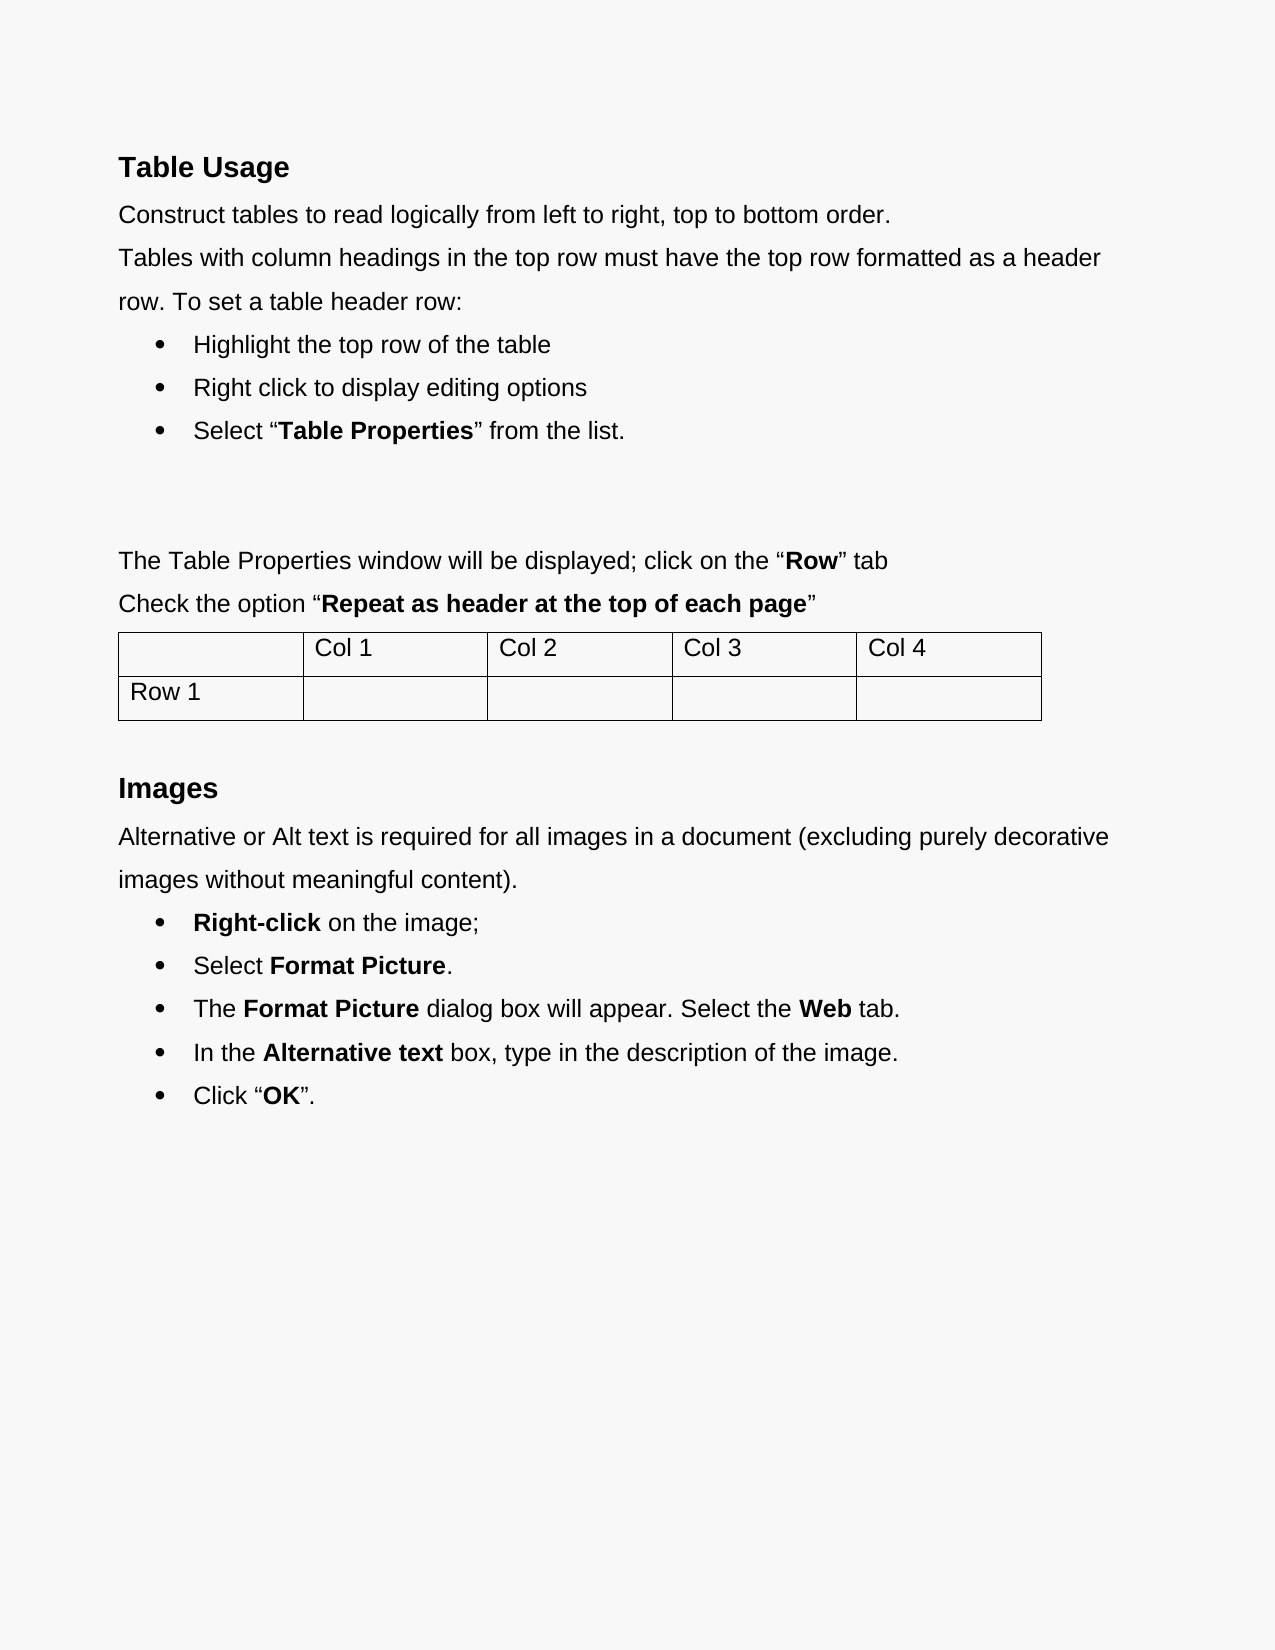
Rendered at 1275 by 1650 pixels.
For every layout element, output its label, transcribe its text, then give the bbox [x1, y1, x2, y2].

text Alternative or Alt text is required for all images in a document (excluding purely decorative images without meaningful content). [118, 822, 1137, 893]
list Right-click on the image; [156, 908, 1137, 937]
table_cell [488, 677, 672, 720]
text Check the option “Repeat as header at the top of each page” [118, 589, 1137, 617]
table_header Col 1 [304, 633, 487, 676]
table_cell [673, 677, 856, 720]
text Construct tables to read logically from left to right, top to bottom order. [118, 200, 1137, 229]
table_header Col 3 [673, 633, 856, 676]
list In the Alternative text box, type in the description of the image. [156, 1038, 1137, 1066]
text Tables with column headings in the top row must have the top row formatted as a header row. To set a table header row: [118, 243, 1137, 315]
subtitle Table Usage [118, 150, 1137, 183]
table_header Col 2 [488, 633, 672, 676]
table_cell [304, 677, 487, 720]
table_cell Row 1 [119, 677, 303, 720]
table_header [119, 633, 303, 676]
text The Table Properties window will be displayed; click on the “Row” tab [118, 546, 1137, 574]
list The Format Picture dialog box will appear. Select the Web tab. [156, 994, 1137, 1023]
list Select “Table Properties” from the list. [156, 416, 1137, 488]
table_header Col 4 [857, 633, 1041, 676]
subtitle Images [118, 771, 1137, 805]
list Select Format Picture. [156, 951, 1137, 980]
list Click “OK”. [156, 1081, 1137, 1110]
table_cell [857, 677, 1041, 720]
list Highlight the top row of the table [156, 330, 1137, 358]
list Right click to display editing options [156, 373, 1137, 402]
